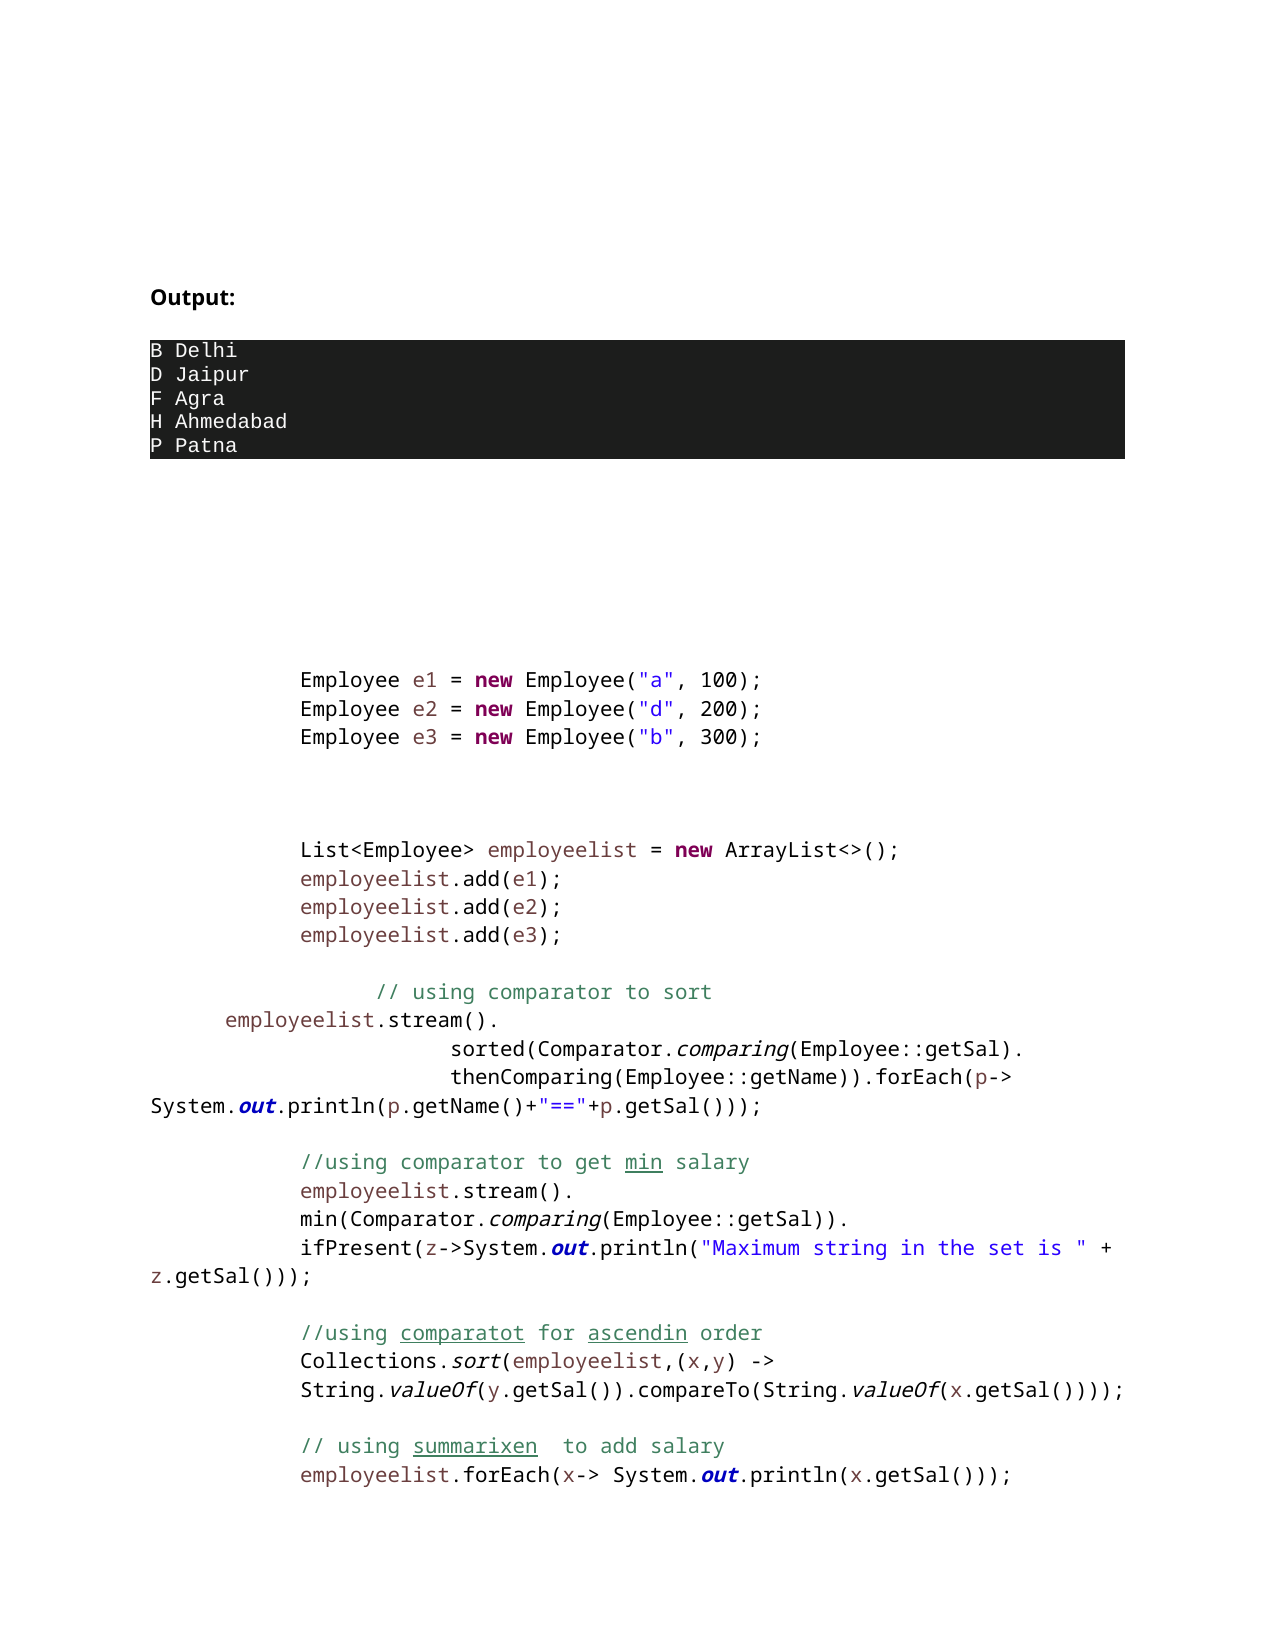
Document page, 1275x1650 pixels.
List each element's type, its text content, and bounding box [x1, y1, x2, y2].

text F Agra [150, 388, 1125, 411]
text //using comparatot for ascendin order [150, 1318, 1125, 1346]
text employeelist.add(e2); [150, 892, 1125, 921]
text employeelist.add(e1); [150, 864, 1125, 892]
text employeelist.stream(). [150, 1006, 1125, 1034]
text D Jaipur [150, 364, 1125, 388]
text thenComparing(Employee::getName)).forEach(p-> System.out.println(p.getName()+"=="+p.getSal())); [150, 1062, 1125, 1119]
text employeelist.stream(). [150, 1176, 1125, 1204]
text H Ahmedabad [150, 411, 1125, 435]
text employeelist.add(e3); [150, 921, 1125, 949]
text Employee e1 = new Employee("a", 100); [150, 666, 1125, 694]
text B Delhi [150, 340, 1125, 364]
text // using summarixen to add salary [150, 1431, 1125, 1460]
text ifPresent(z->System.out.println("Maximum string in the set is " + z.getSal())); [150, 1233, 1125, 1289]
text employeelist.forEach(x-> System.out.println(x.getSal())); [150, 1460, 1125, 1488]
text sorted(Comparator.comparing(Employee::getSal). [150, 1034, 1125, 1062]
text String.valueOf(y.getSal()).compareTo(String.valueOf(x.getSal()))); [150, 1375, 1125, 1403]
text Employee e2 = new Employee("d", 200); [150, 694, 1125, 722]
text //using comparator to get min salary [150, 1147, 1125, 1176]
text Output: [150, 281, 1125, 311]
text List<Employee> employeelist = new ArrayList<>(); [150, 835, 1125, 864]
text min(Comparator.comparing(Employee::getSal)). [150, 1204, 1125, 1233]
text Collections.sort(employeelist,(x,y) -> [150, 1346, 1125, 1375]
text Employee e3 = new Employee("b", 300); [150, 722, 1125, 751]
text P Patna [150, 435, 1125, 459]
text // using comparator to sort [150, 977, 1125, 1006]
